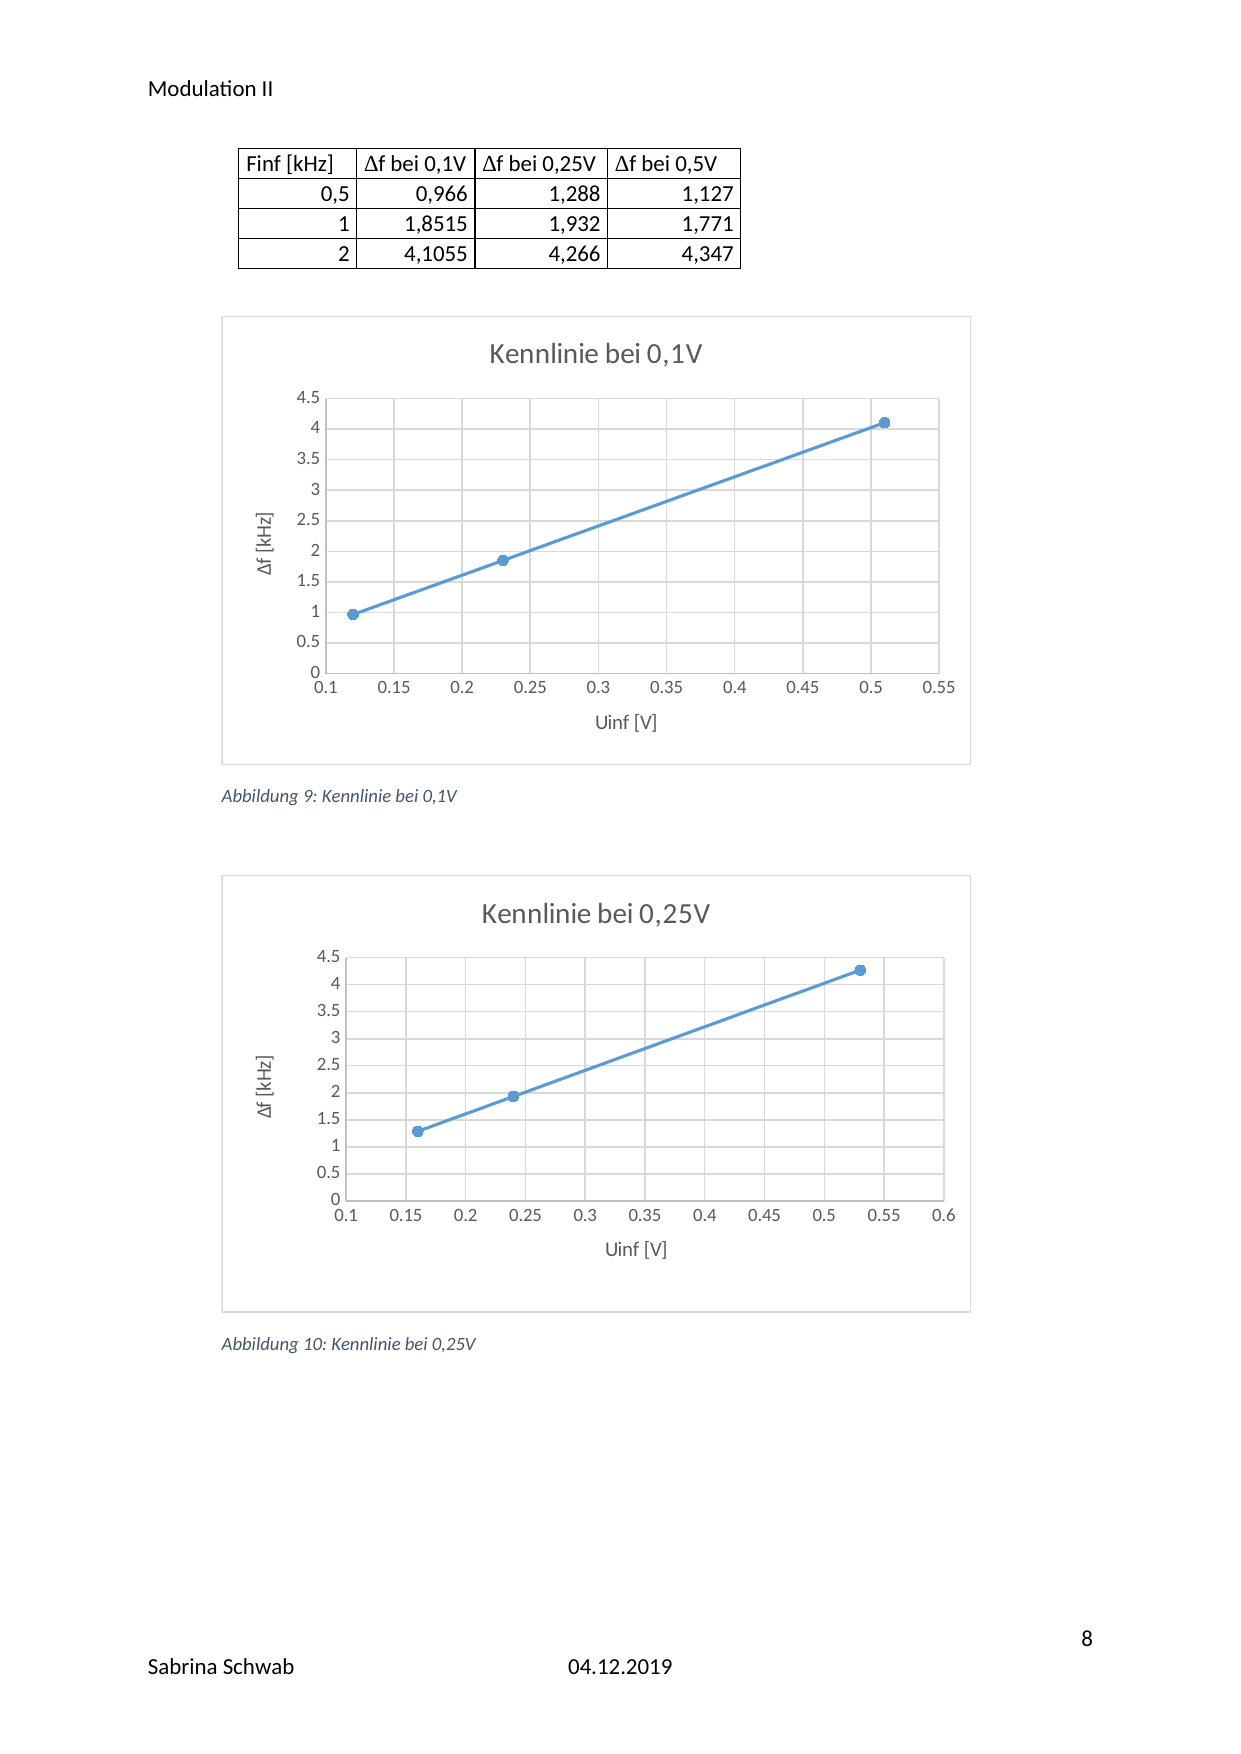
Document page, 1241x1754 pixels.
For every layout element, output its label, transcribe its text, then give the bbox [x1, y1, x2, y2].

table_cell 4,347 [608, 239, 740, 268]
table_header Finf [kHz] [239, 149, 356, 178]
table_cell 1,127 [608, 179, 740, 208]
table_cell 1,288 [476, 179, 607, 208]
table_cell 1,8515 [357, 209, 474, 238]
table_header ∆f bei 0,5V [608, 149, 740, 178]
table_header ∆f bei 0,25V [476, 149, 607, 178]
table_cell 1,771 [608, 209, 740, 238]
table_cell 0,5 [239, 179, 356, 208]
table_cell 4,1055 [357, 239, 474, 268]
table_cell 1,932 [476, 209, 607, 238]
table_header ∆f bei 0,1V [357, 149, 474, 178]
table_cell 4,266 [476, 239, 607, 268]
table_cell 1 [239, 209, 356, 238]
table_cell 0,966 [357, 179, 474, 208]
table_cell 2 [239, 239, 356, 268]
